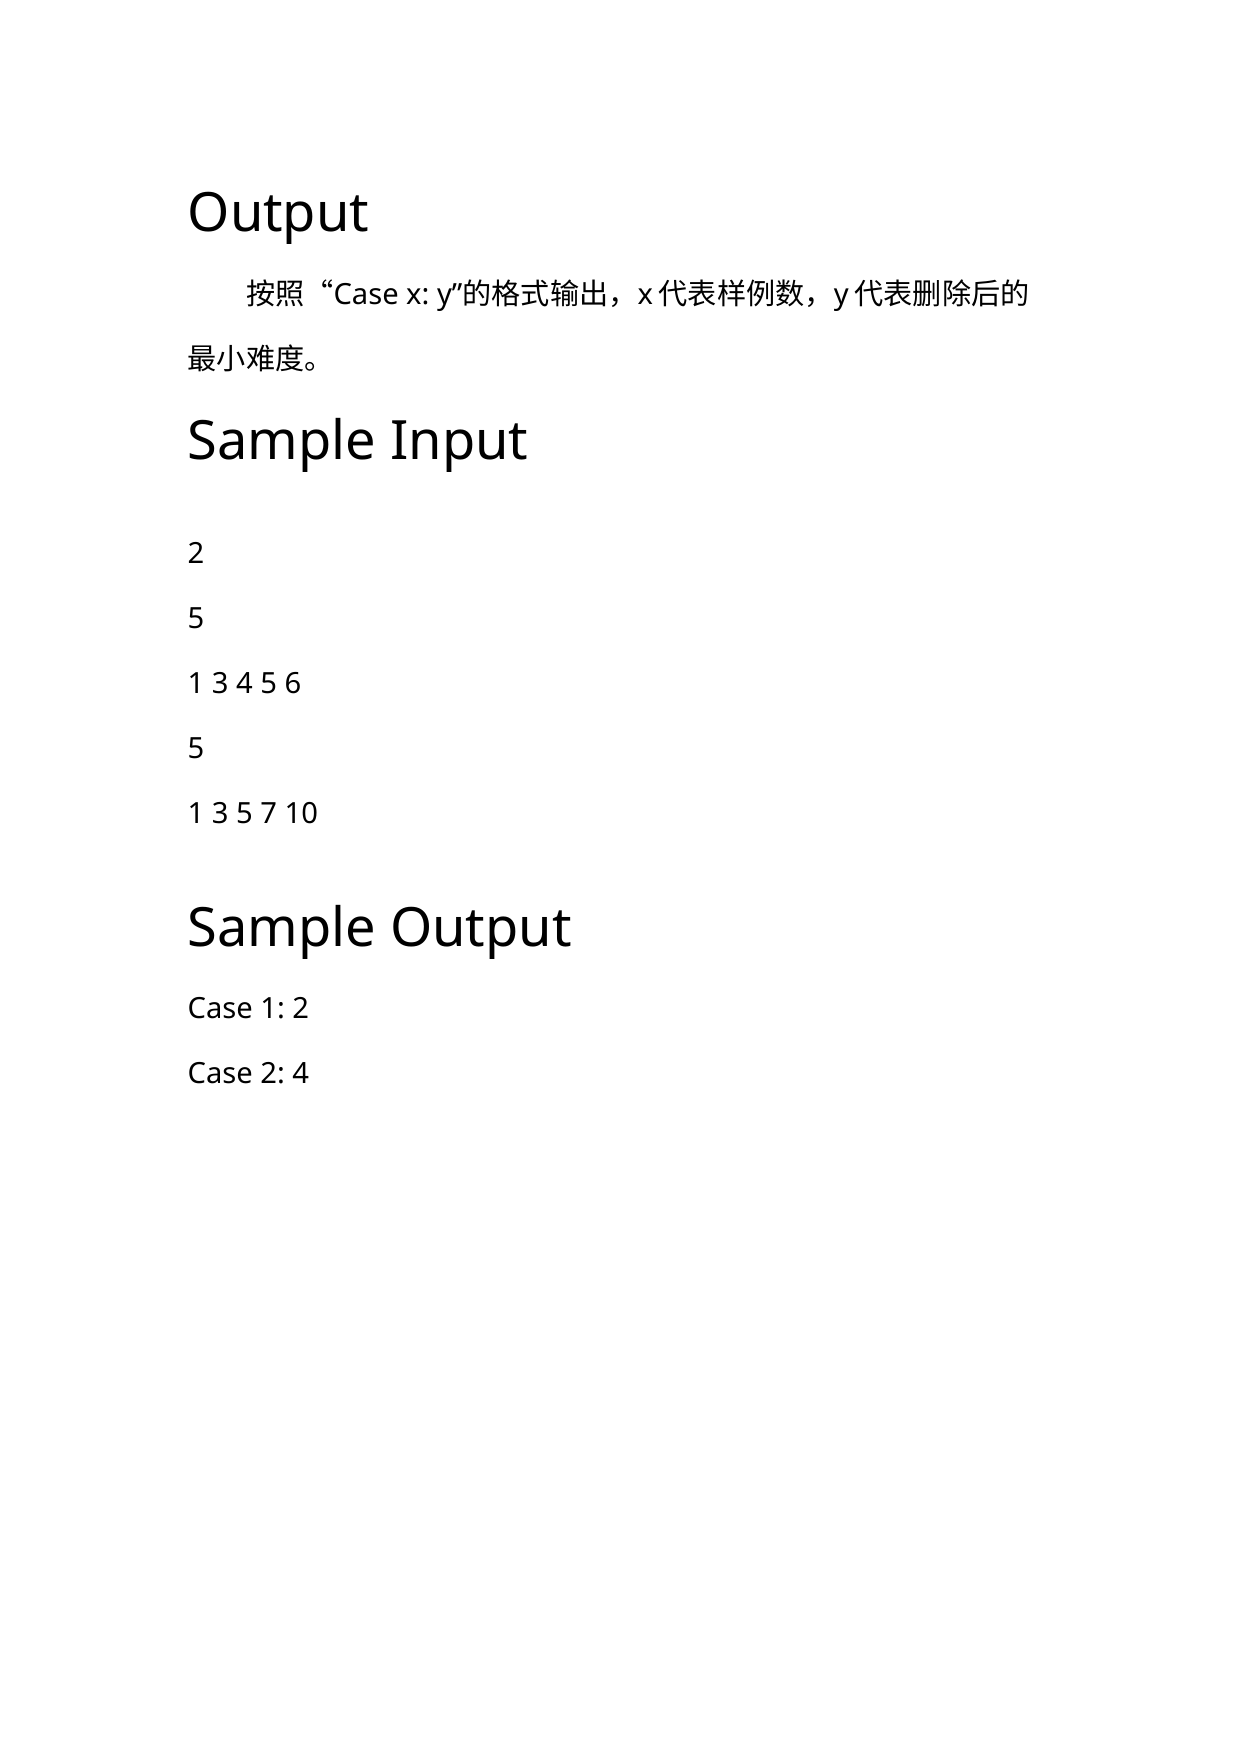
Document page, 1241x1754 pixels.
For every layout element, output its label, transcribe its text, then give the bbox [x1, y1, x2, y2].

text Sample Output [187, 877, 1053, 974]
text 5 [187, 584, 1053, 649]
text Output [187, 162, 1053, 259]
text 1 3 4 5 6 [187, 649, 1053, 714]
text 1 3 5 7 10 [187, 779, 1053, 844]
text Case 2: 4 [187, 1039, 1053, 1104]
text 2 [187, 519, 1053, 584]
text 5 [187, 714, 1053, 779]
text 按照“Case x: y”的格式输出，x代表样例数，y代表删除后的最小难度。 [187, 259, 1053, 389]
text Sample Input [187, 389, 1053, 487]
text Case 1: 2 [187, 974, 1053, 1039]
